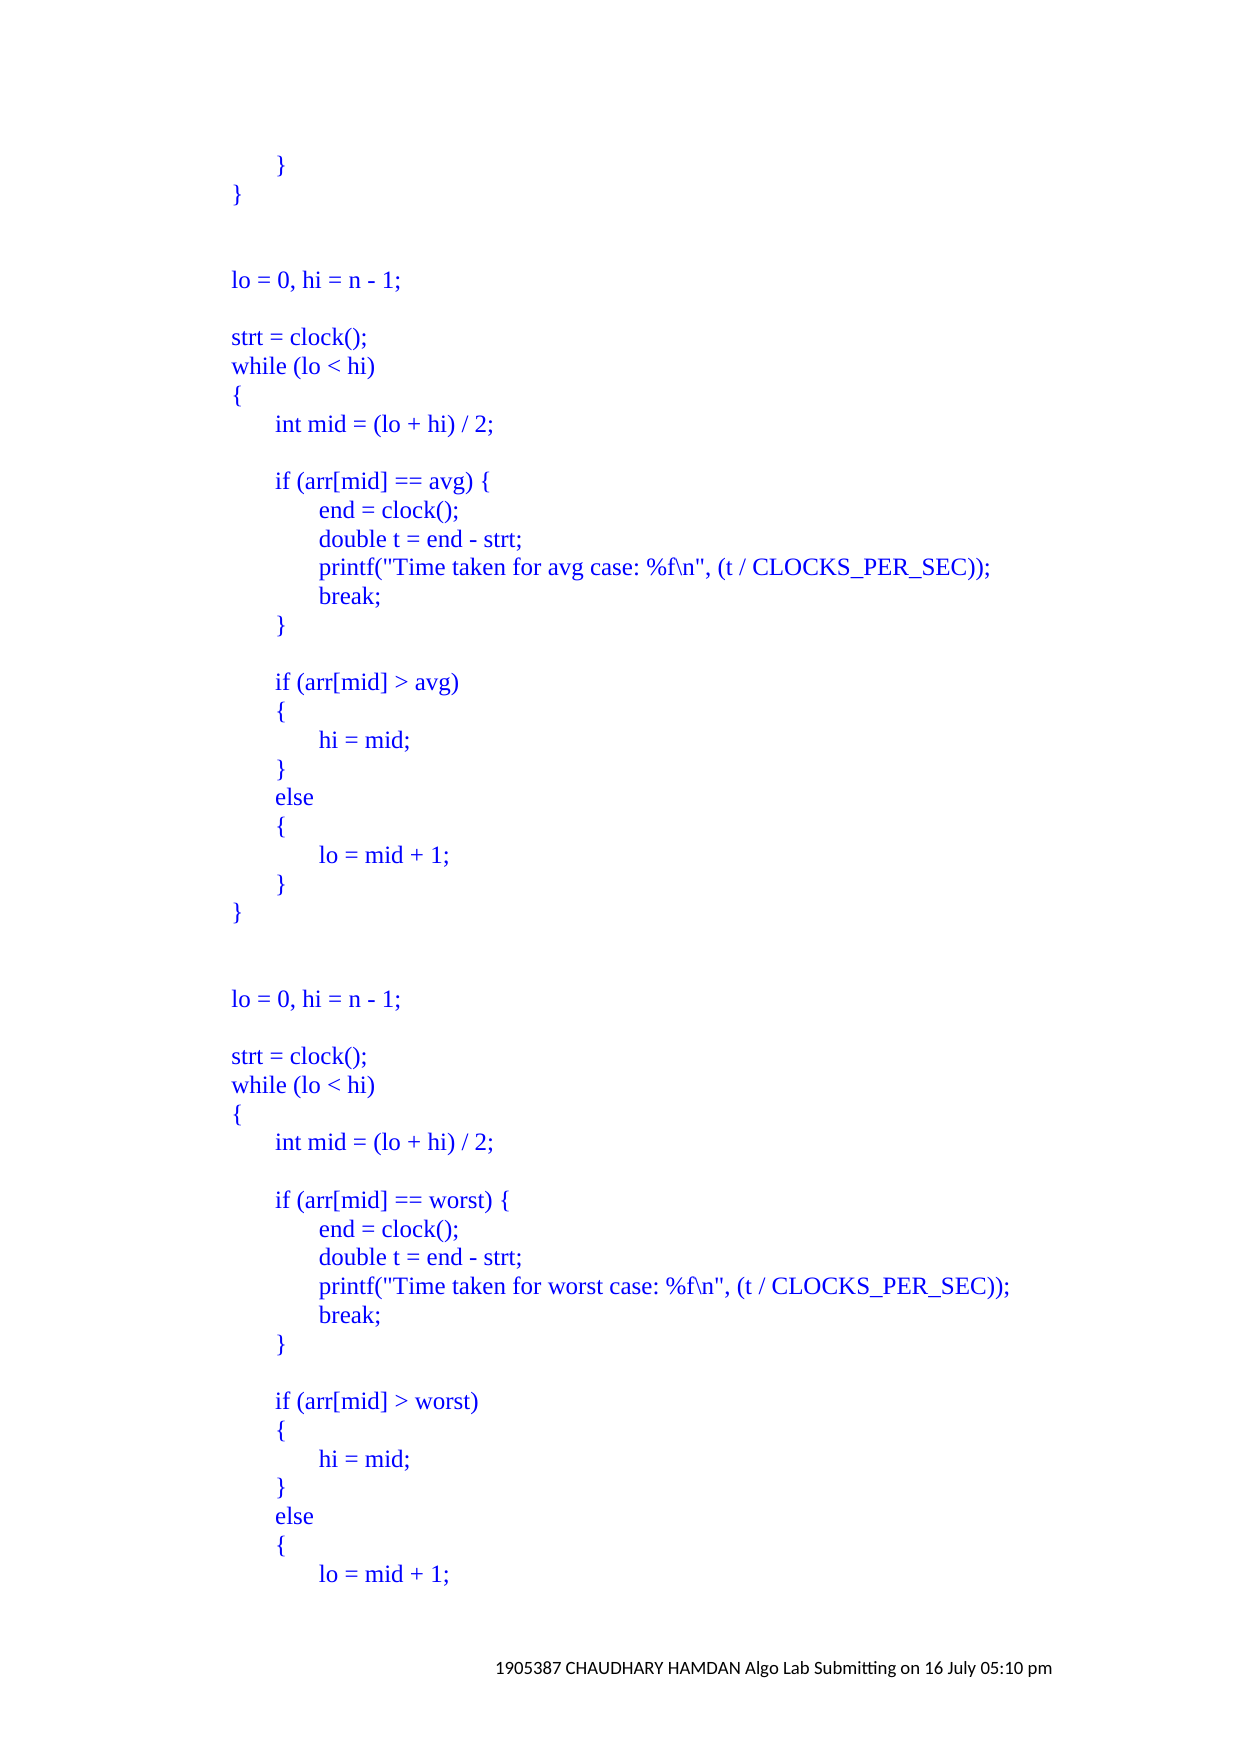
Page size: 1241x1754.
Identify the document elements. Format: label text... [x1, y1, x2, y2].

text { [187, 1415, 1053, 1444]
text strt = clock(); [187, 322, 1053, 351]
text } [187, 150, 1053, 179]
text } [187, 1472, 1053, 1501]
text hi = mid; [187, 725, 1053, 754]
text break; [187, 581, 1053, 610]
text { [187, 696, 1053, 725]
text end = clock(); [187, 495, 1053, 524]
text { [187, 1099, 1053, 1127]
text int mid = (lo + hi) / 2; [187, 409, 1053, 437]
text double t = end - strt; [187, 524, 1053, 552]
text lo = mid + 1; [187, 1559, 1053, 1587]
text } [187, 897, 1053, 926]
text } [187, 1329, 1053, 1357]
text lo = mid + 1; [187, 840, 1053, 869]
text printf("Time taken for worst case: %f\n", (t / CLOCKS_PER_SEC)); [187, 1271, 1053, 1300]
text if (arr[mid] > worst) [187, 1386, 1053, 1415]
text end = clock(); [187, 1214, 1053, 1242]
text { [187, 1530, 1053, 1559]
text lo = 0, hi = n - 1; [187, 265, 1053, 294]
text if (arr[mid] > avg) [187, 667, 1053, 696]
text } [187, 179, 1053, 207]
text lo = 0, hi = n - 1; [187, 984, 1053, 1012]
text break; [187, 1300, 1053, 1329]
text int mid = (lo + hi) / 2; [187, 1127, 1053, 1156]
text { [187, 811, 1053, 840]
text } [187, 754, 1053, 782]
text if (arr[mid] == worst) { [187, 1185, 1053, 1214]
text } [187, 869, 1053, 897]
text if (arr[mid] == avg) { [187, 466, 1053, 495]
text hi = mid; [187, 1444, 1053, 1472]
text else [187, 1501, 1053, 1530]
text double t = end - strt; [187, 1242, 1053, 1271]
text strt = clock(); [187, 1041, 1053, 1070]
text printf("Time taken for avg case: %f\n", (t / CLOCKS_PER_SEC)); [187, 552, 1053, 581]
text } [187, 610, 1053, 639]
text while (lo < hi) [187, 351, 1053, 380]
text else [187, 782, 1053, 811]
text while (lo < hi) [187, 1070, 1053, 1099]
text { [187, 380, 1053, 409]
